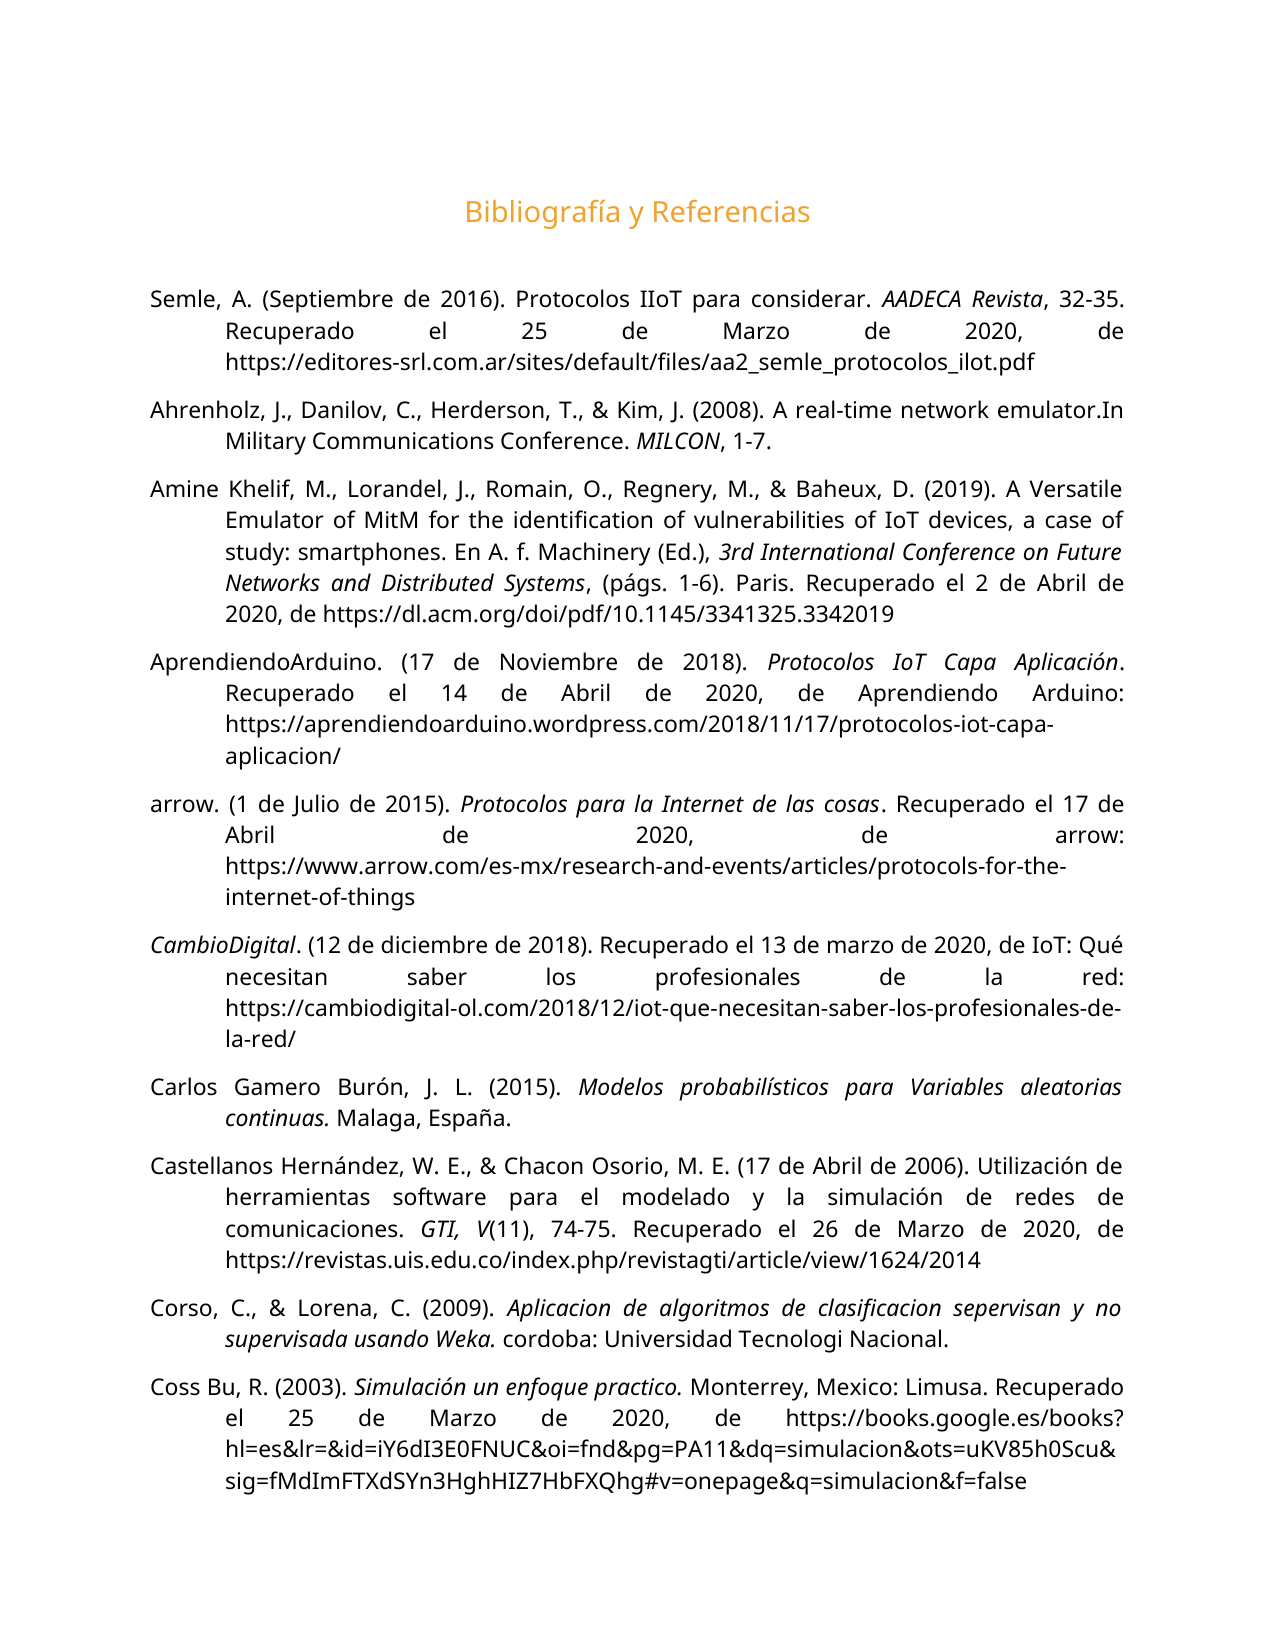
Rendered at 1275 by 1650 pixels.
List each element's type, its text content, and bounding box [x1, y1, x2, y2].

subtitle Bibliografía y Referencias [150, 192, 1125, 231]
